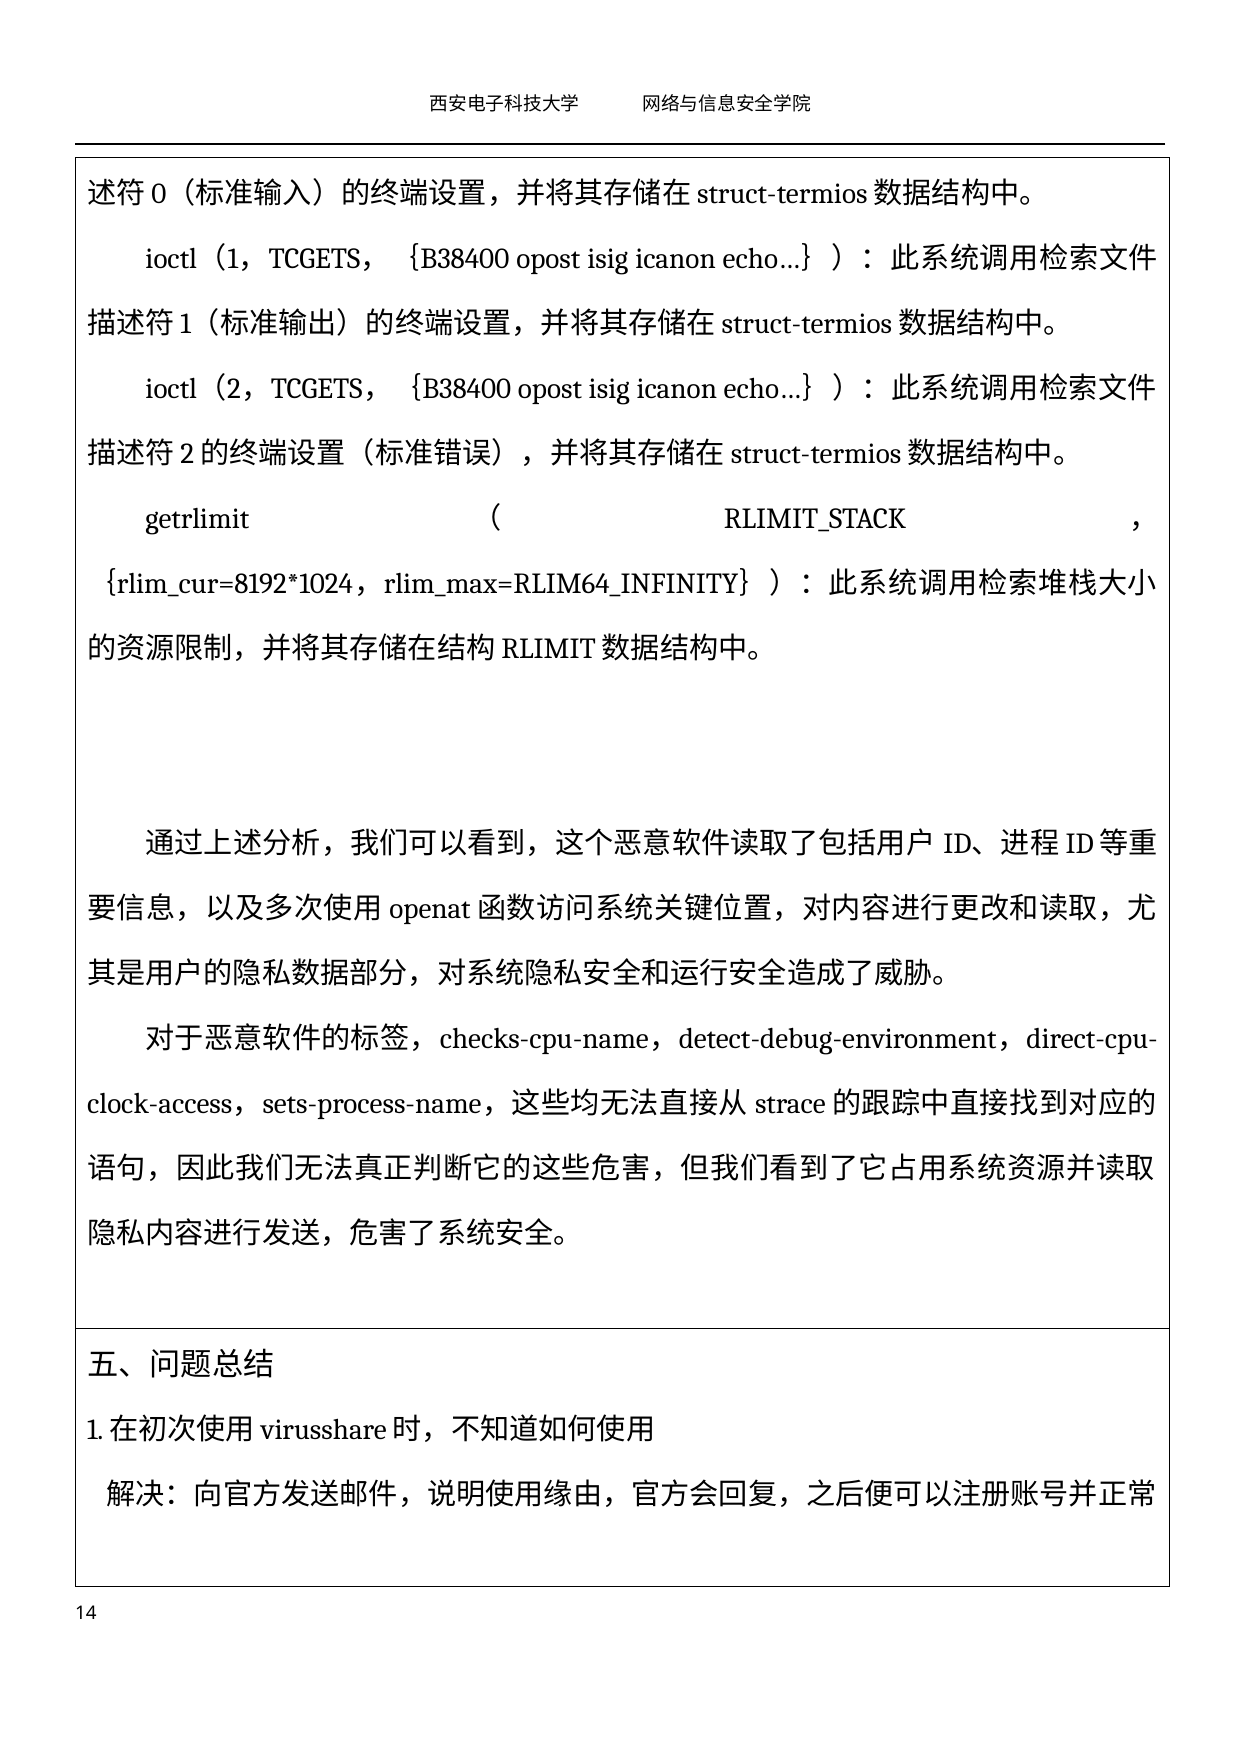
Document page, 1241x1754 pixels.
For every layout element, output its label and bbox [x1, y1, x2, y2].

table_cell [76, 1329, 1169, 1586]
table_cell [76, 158, 1169, 1328]
